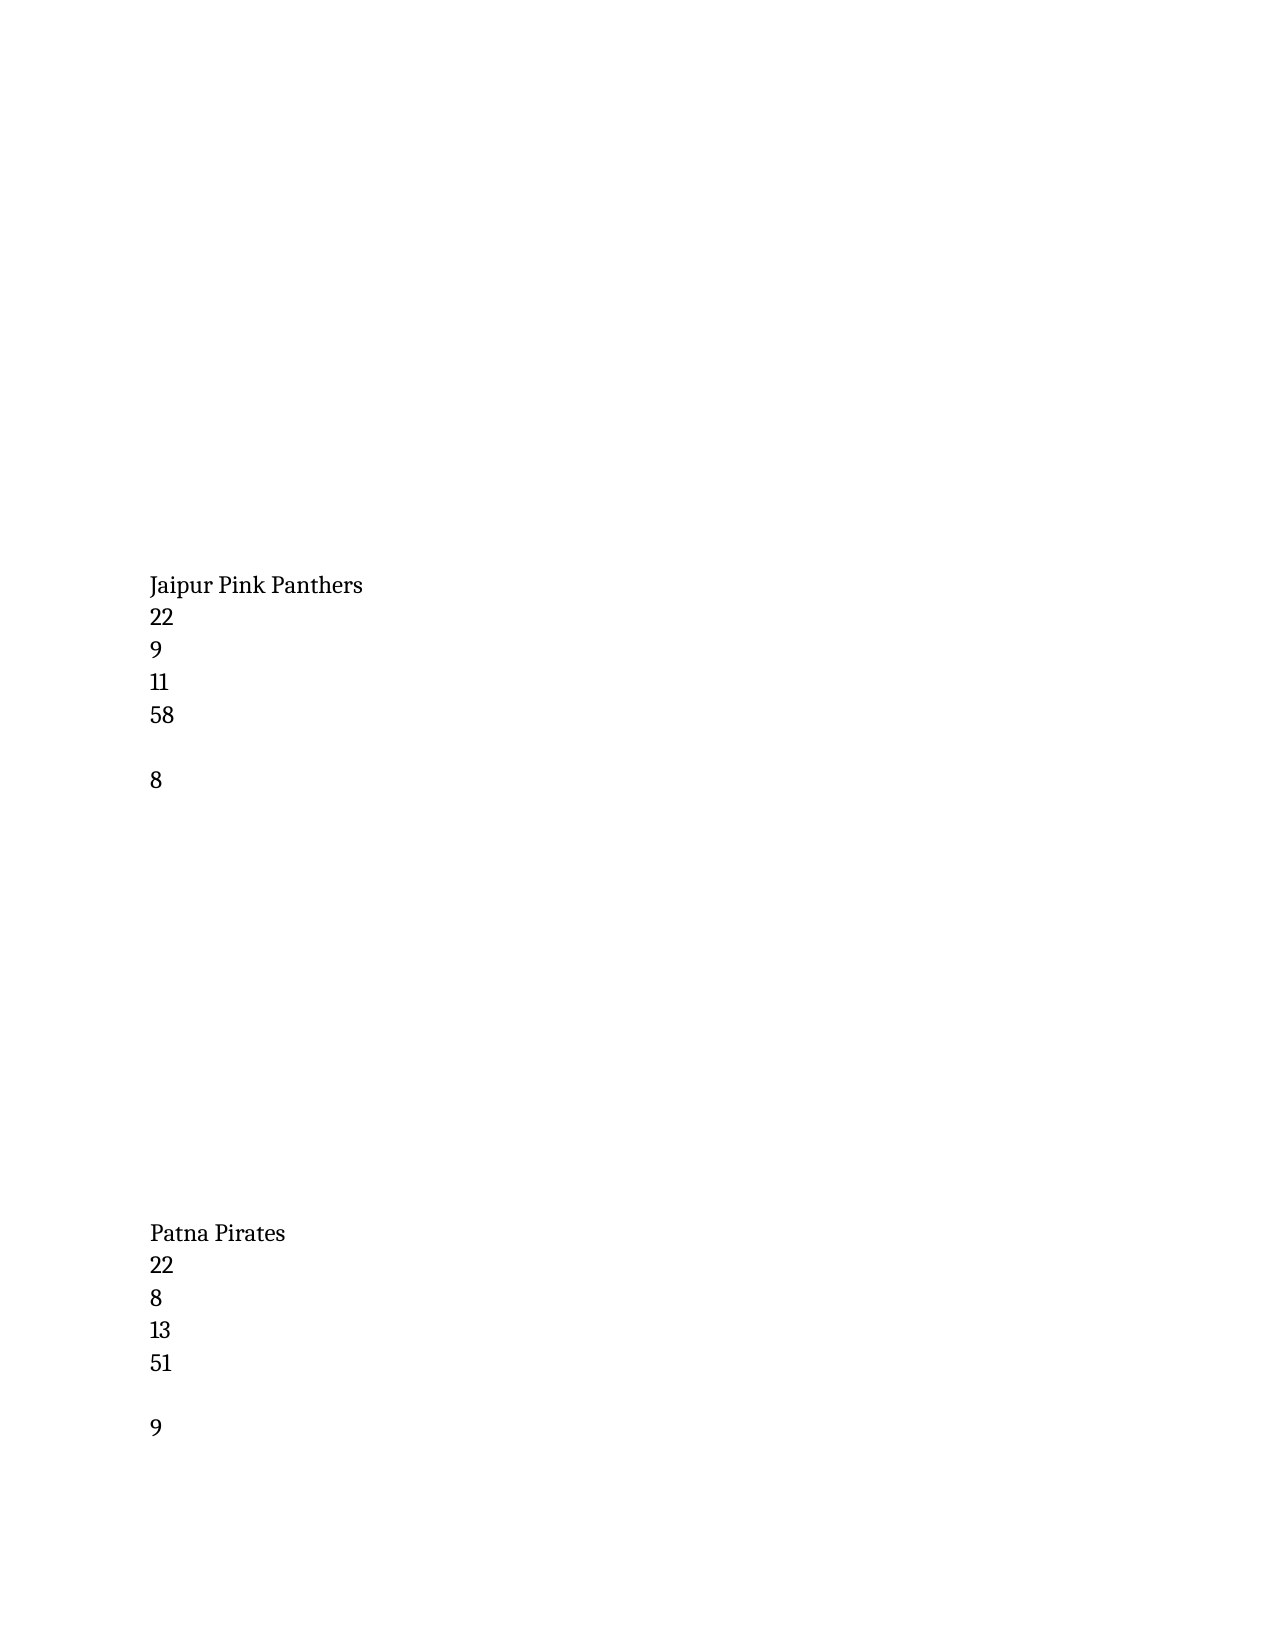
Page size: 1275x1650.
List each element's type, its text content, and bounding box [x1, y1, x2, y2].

text 22 [150, 603, 1125, 632]
text 58 [150, 701, 1125, 729]
text 8 [150, 1283, 1125, 1312]
text 22 [150, 1251, 1125, 1280]
text 9 [150, 1413, 1125, 1442]
text 51 [150, 1348, 1125, 1377]
text Jaipur Pink Panthers [150, 571, 1125, 599]
text Patna Pirates [150, 1218, 1125, 1247]
text 13 [150, 1316, 1125, 1345]
text 11 [150, 668, 1125, 697]
text 9 [150, 636, 1125, 664]
text 8 [150, 766, 1125, 794]
